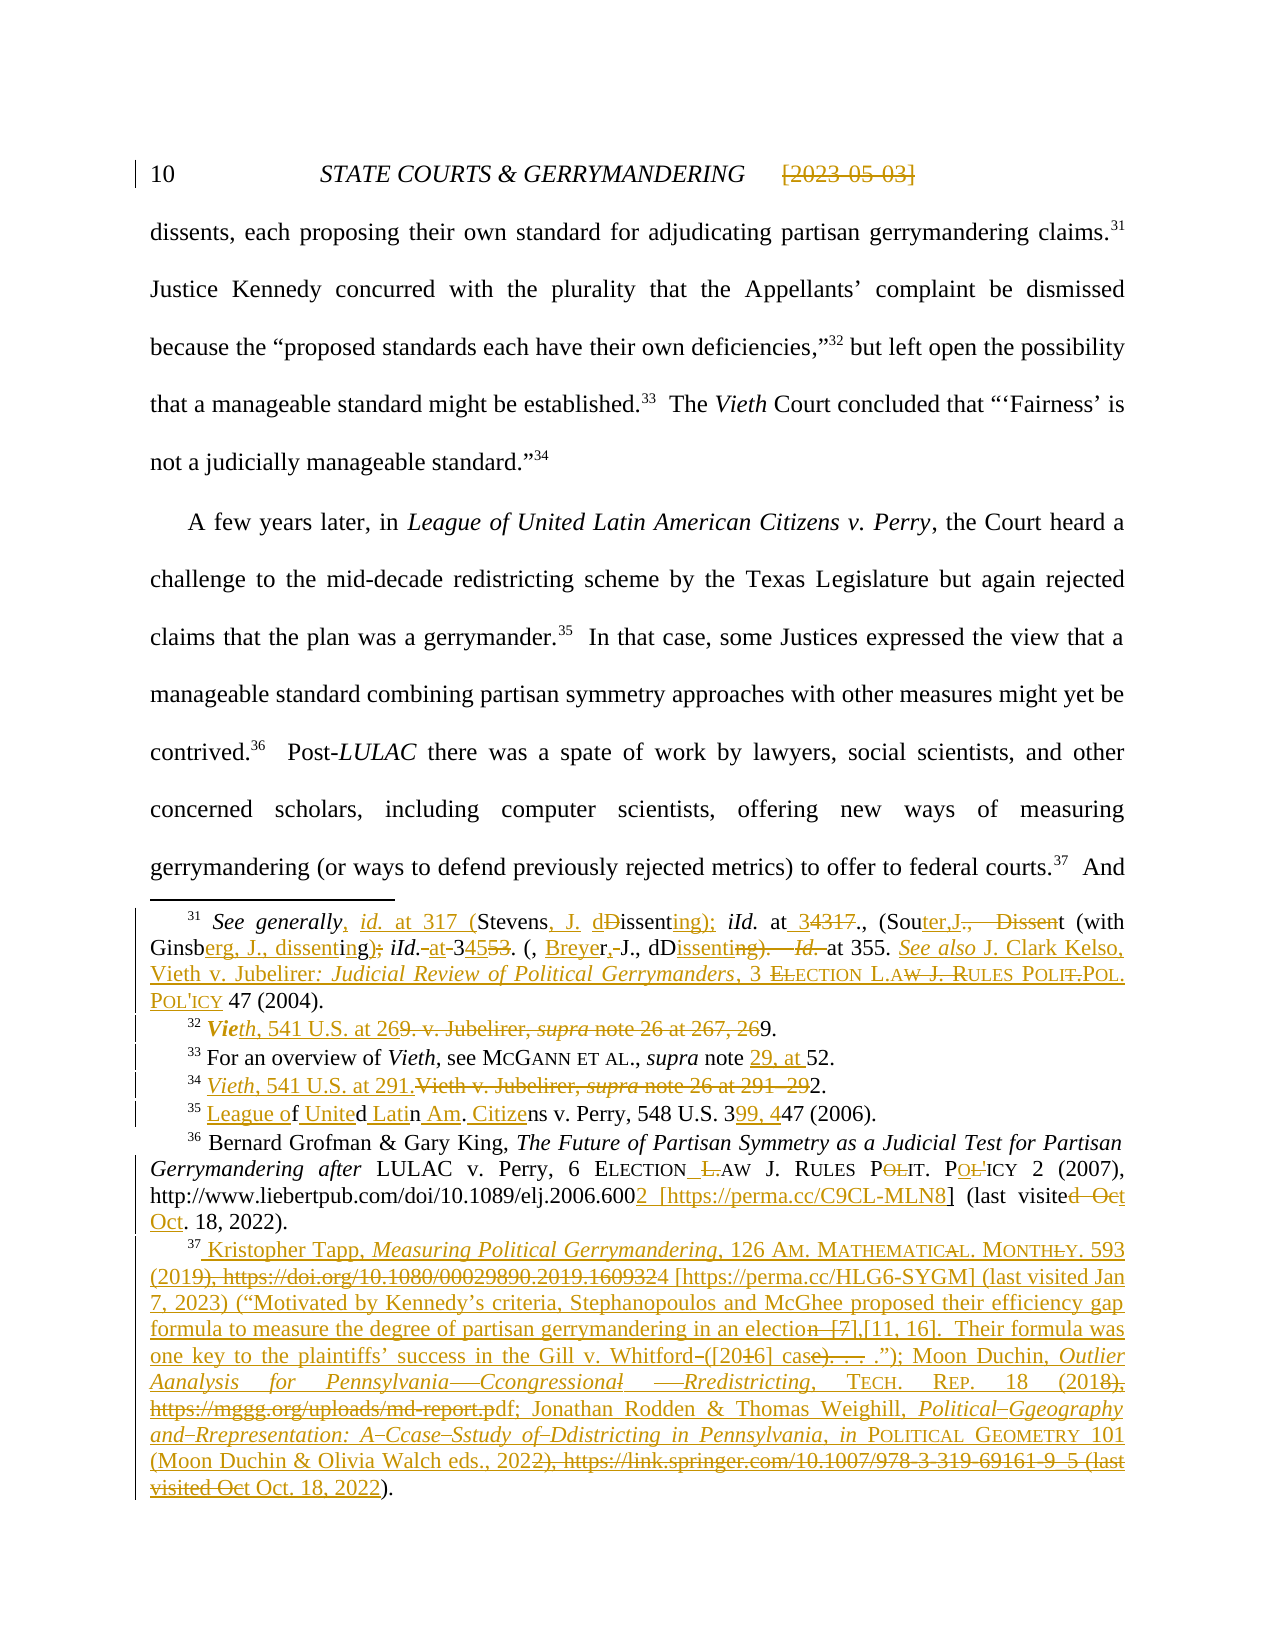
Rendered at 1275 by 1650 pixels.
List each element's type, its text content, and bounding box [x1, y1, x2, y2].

text Justice Scalia, writing for a plurality, would have held that there was no justiciable claim because there was no “judicially discernible and manageable standard” by which the Court could decide when a plan went from being constitutional to unconstitutional. His view would have overturned Bandemer. Three justices in Vieth (Breyer, Souter, and Stevens) wrote separate dissents, each proposing their own standard for adjudicating partisan gerrymandering claims. Justice Kennedy concurred with the plurality that the Appellants’ complaint be dismissed because the “proposed standards each have their own deficiencies,” but left open the possibility that a manageable standard might be established. The Vieth Court concluded that “‘Fairness’ is not a judicially manageable standard.” [150, 217, 1125, 476]
text A few years later, in League of United Latin American Citizens v. Perry, the Court heard a challenge to the mid-decade redistricting scheme by the Texas Legislature but again rejected claims that the plan was a gerrymander. In that case, some Justices expressed the view that a manageable standard combining partisan symmetry approaches with other measures might yet be contrived. Post-LULAC there was a spate of work by lawyers, social scientists, and other concerned scholars, including computer scientists, offering new ways of measuring gerrymandering (or ways to defend previously rejected metrics) to offer to federal courts. And cases challenging plans as partisan gerrymanders continued to be filed in federal courts. [150, 507, 1125, 880]
